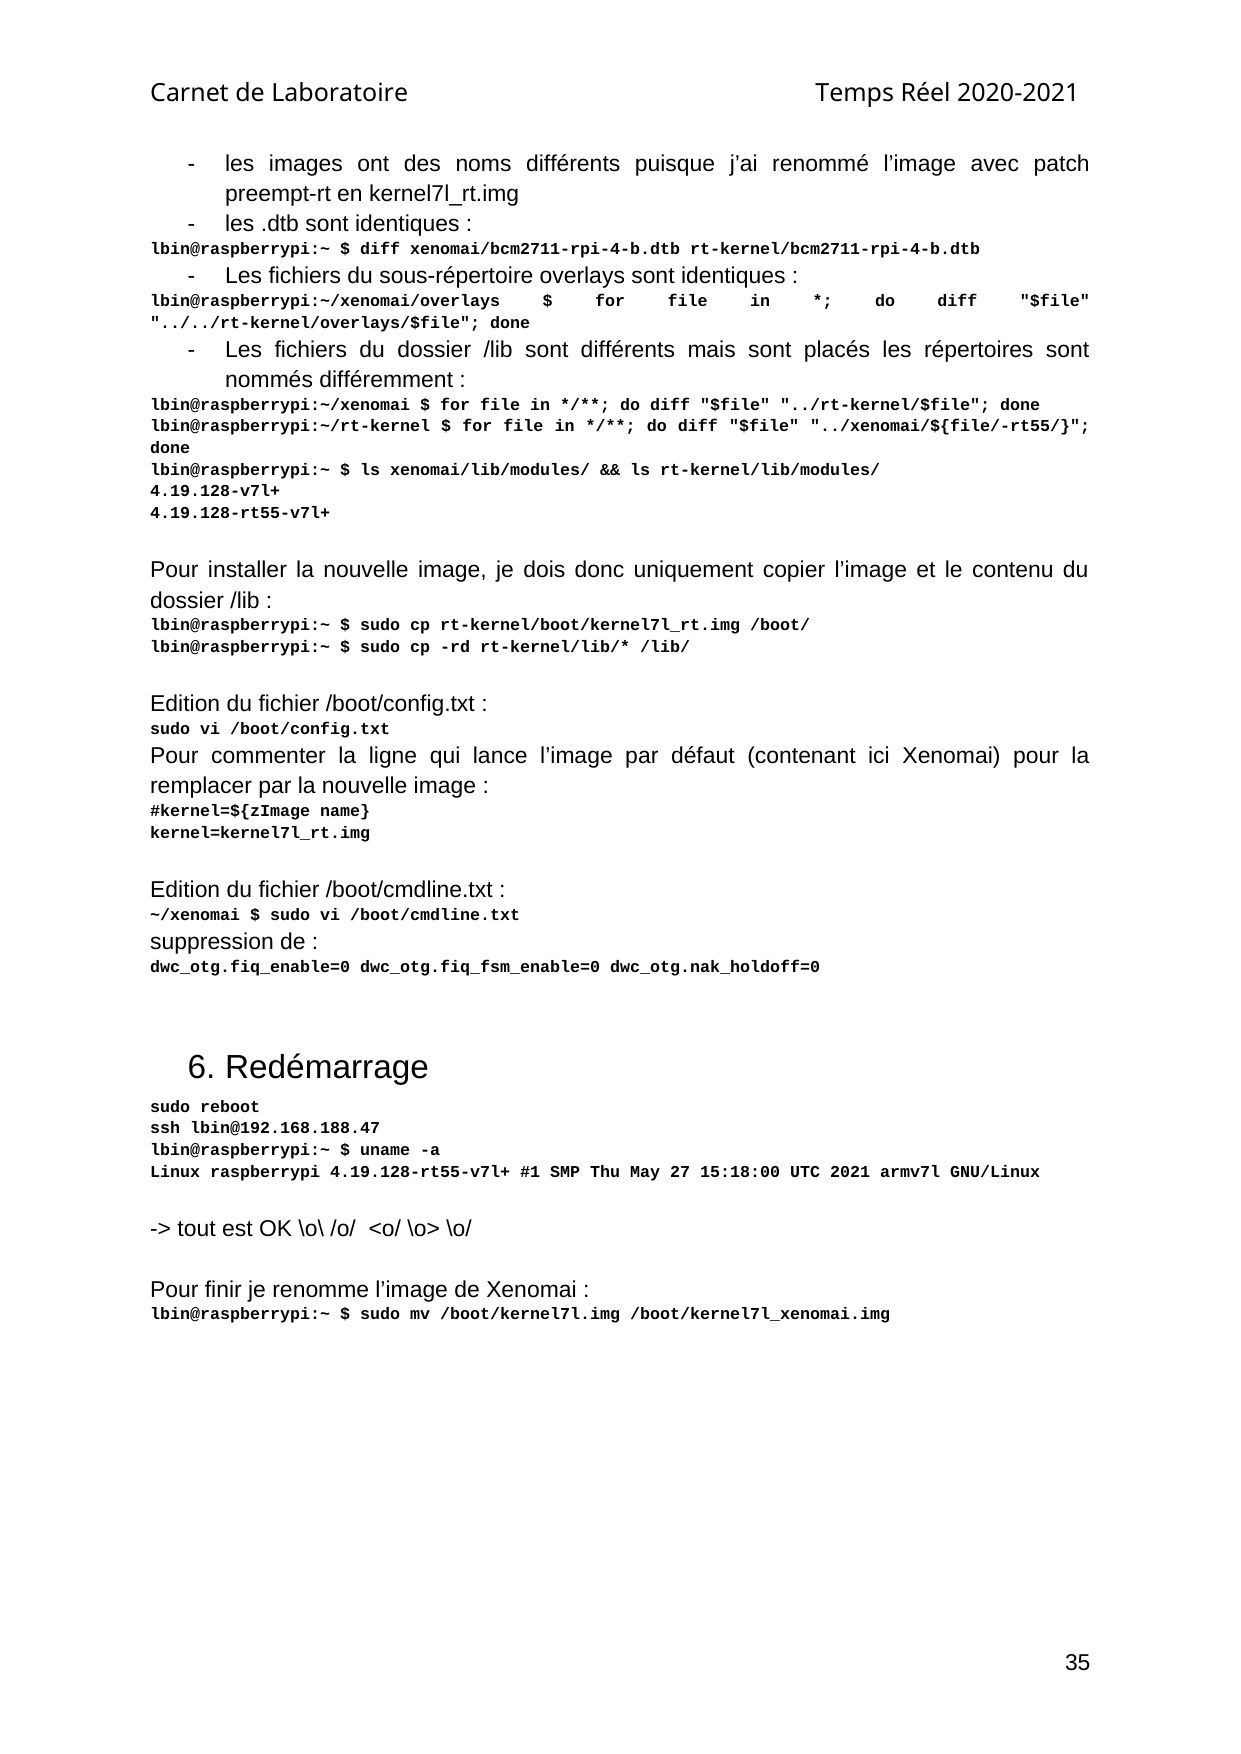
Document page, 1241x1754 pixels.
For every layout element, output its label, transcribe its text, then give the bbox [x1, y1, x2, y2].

text -> tout est OK \o\ /o/ <o/ \o> \o/ [150, 1215, 1090, 1241]
text kernel=kernel7l_rt.img [150, 824, 1090, 843]
text Pour commenter la ligne qui lance l’image par défaut (contenant ici Xenomai) pour la remplacer par la nouvelle image : [150, 742, 1090, 799]
text #kernel=${zImage name} [150, 803, 1090, 822]
text lbin@raspberrypi:~ $ sudo cp rt-kernel/boot/kernel7l_rt.img /boot/ [150, 617, 1090, 636]
text 4.19.128-rt55-v7l+ [150, 504, 1090, 523]
text lbin@raspberrypi:~/xenomai $ for file in */**; do diff "$file" "../rt-kernel/$file"; done [150, 396, 1090, 415]
text Linux raspberrypi 4.19.128-rt55-v7l+ #1 SMP Thu May 27 15:18:00 UTC 2021 armv7l GNU/Linux [150, 1163, 1090, 1182]
text Pour installer la nouvelle image, je dois donc uniquement copier l’image et le contenu du dossier /lib : [150, 556, 1090, 613]
text ssh lbin@192.168.188.47 [150, 1120, 1090, 1139]
text Edition du fichier /boot/cmdline.txt : [150, 876, 1090, 903]
list Les fichiers du sous-répertoire overlays sont identiques : [187, 262, 1090, 289]
text lbin@raspberrypi:~/xenomai/overlays $ for file in *; do diff "$file" "../../rt-kernel/overlays/$file"; done [150, 292, 1090, 333]
text 4.19.128-v7l+ [150, 483, 1090, 502]
text sudo reboot [150, 1098, 1090, 1117]
list les .dtb sont identiques : [187, 210, 1090, 237]
list les images ont des noms différents puisque j’ai renommé l’image avec patch preempt-rt en kernel7l_rt.img [187, 150, 1090, 207]
text sudo vi /boot/config.txt [150, 721, 1090, 739]
text lbin@raspberrypi:~/rt-kernel $ for file in */**; do diff "$file" "../xenomai/${file/-rt55/}"; done [150, 418, 1090, 458]
text Edition du fichier /boot/config.txt : [150, 690, 1090, 717]
text lbin@raspberrypi:~ $ ls xenomai/lib/modules/ && ls rt-kernel/lib/modules/ [150, 461, 1090, 480]
subtitle Redémarrage [187, 1047, 1090, 1086]
list Les fichiers du dossier /lib sont différents mais sont placés les répertoires sont nommés différemment : [187, 336, 1090, 392]
text dwc_otg.fiq_enable=0 dwc_otg.fiq_fsm_enable=0 dwc_otg.nak_holdoff=0 [150, 958, 1090, 977]
text ~/xenomai $ sudo vi /boot/cmdline.txt [150, 906, 1090, 925]
text lbin@raspberrypi:~ $ diff xenomai/bcm2711-rpi-4-b.dtb rt-kernel/bcm2711-rpi-4-b.dtb [150, 241, 1090, 259]
text lbin@raspberrypi:~ $ uname -a [150, 1142, 1090, 1160]
text Pour finir je renomme l’image de Xenomai : [150, 1276, 1090, 1302]
text suppression de : [150, 928, 1090, 954]
text lbin@raspberrypi:~ $ sudo mv /boot/kernel7l.img /boot/kernel7l_xenomai.img [150, 1306, 1090, 1324]
text lbin@raspberrypi:~ $ sudo cp -rd rt-kernel/lib/* /lib/ [150, 638, 1090, 657]
